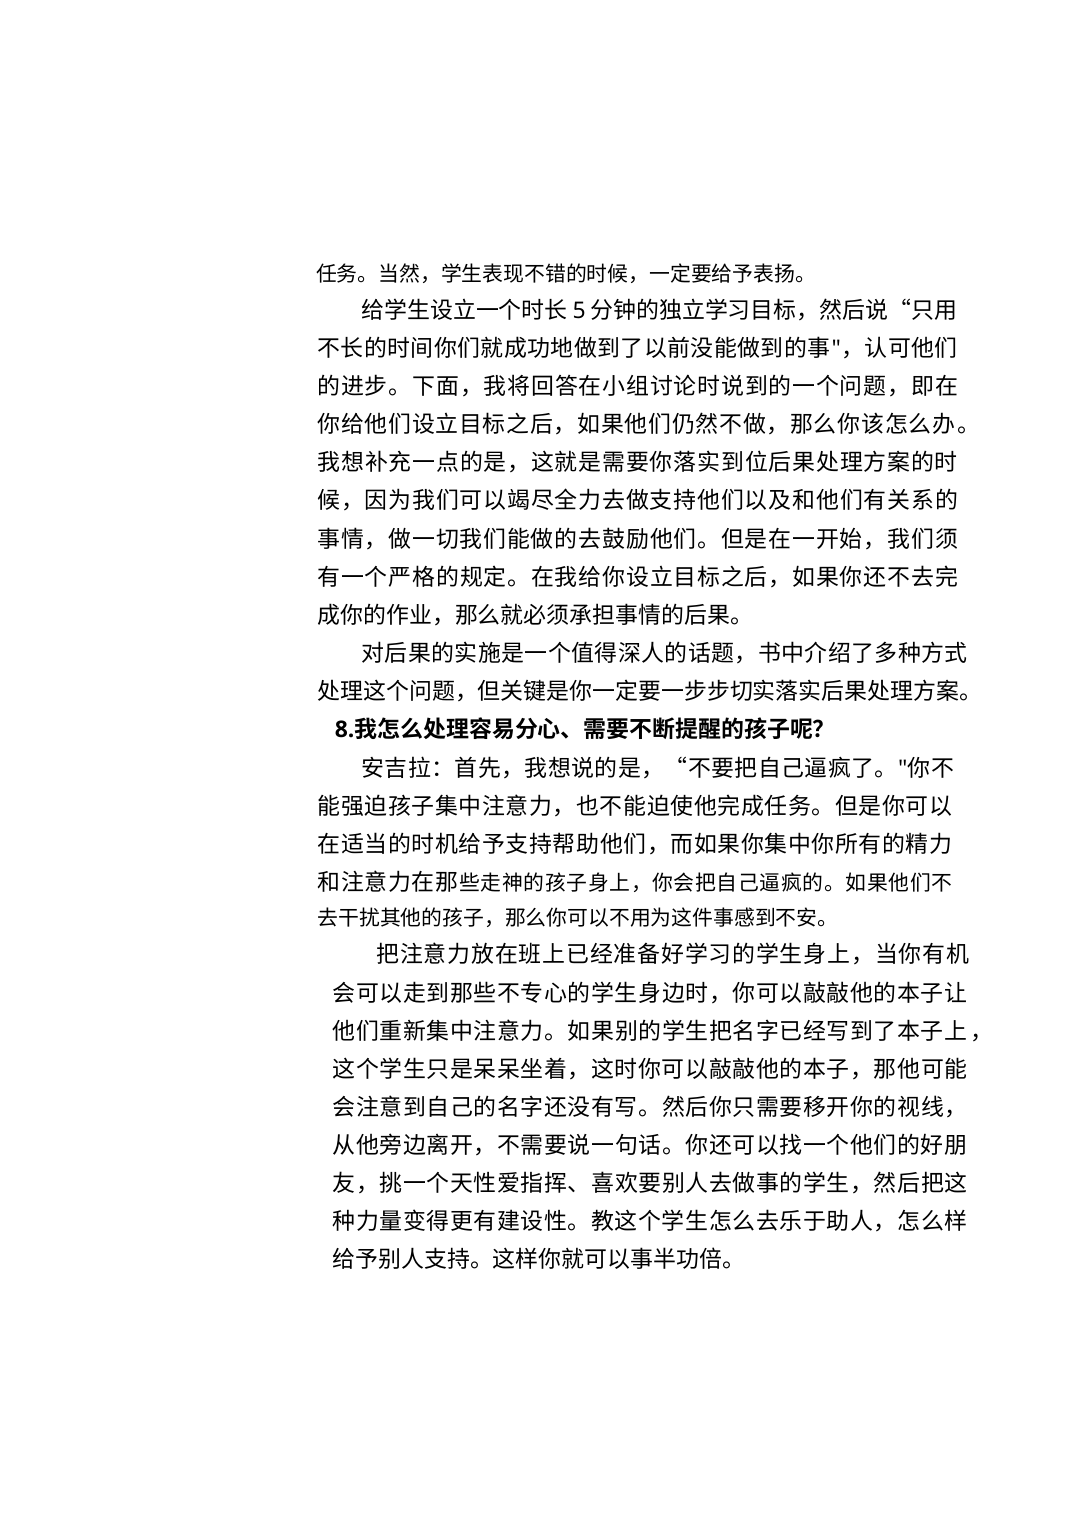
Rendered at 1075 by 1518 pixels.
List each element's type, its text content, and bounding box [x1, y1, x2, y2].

text 给学生设立一个时长5分钟的独立学习目标，然后说“只用不长的时间你们就成功地做到了以前没能做到的事"，认可他们的进步。下面，我将回答在小组讨论时说到的一个问题，即在你给他们设立目标之后，如果他们仍然不做，那么你该怎么办。我想补充一点的是，这就是需要你落实到位后果处理方案的时候，因为我们可以竭尽全力去做支持他们以及和他们有关系的事情，做一切我们能做的去鼓励他们。但是在一开始，我们须有一个严格的规定。在我给你设立目标之后，如果你还不去完成你的作业，那么就必须承担事情的后果。 [317, 292, 958, 630]
text 对后果的实施是一个值得深人的话题，书中介绍了多种方式处理这个问题，但关键是你一定要一步步切实落实后果处理方案。 [317, 635, 970, 706]
text 把注意力放在班上已经准备好学习的学生身上，当你有机会可以走到那些不专心的学生身边时，你可以敲敲他的本子让他们重新集中注意力。如果别的学生把名字已经写到了本子上，这个学生只是呆呆坐着，这时你可以敲敲他的本子，那他可能会注意到自己的名字还没有写。然后你只需要移开你的视线，从他旁边离开，不需要说一句话。你还可以找一个他们的好朋友，挑一个天性爱指挥、喜欢要别人去做事的学生，然后把这种力量变得更有建设性。教这个学生怎么去乐于助人，怎么样给予别人支持。这样你就可以事半功倍。 [332, 936, 970, 1274]
text 安吉拉：首先，我想说的是，“不要把自己逼疯了。"你不能强迫孩子集中注意力，也不能迫使他完成任务。但是你可以在适当的时机给予支持帮助他们，而如果你集中你所有的精力和注意力在那些走神的孩子身上，你会把自己逼疯的。如果他们不去干扰其他的孩子，那么你可以不用为这件事感到不安。 [317, 749, 954, 932]
subtitle 8.我怎么处理容易分心、需要不断提醒的孩子呢？ [334, 711, 971, 744]
text 任务。当然，学生表现不错的时候，一定要给予表扬。 [316, 257, 971, 287]
